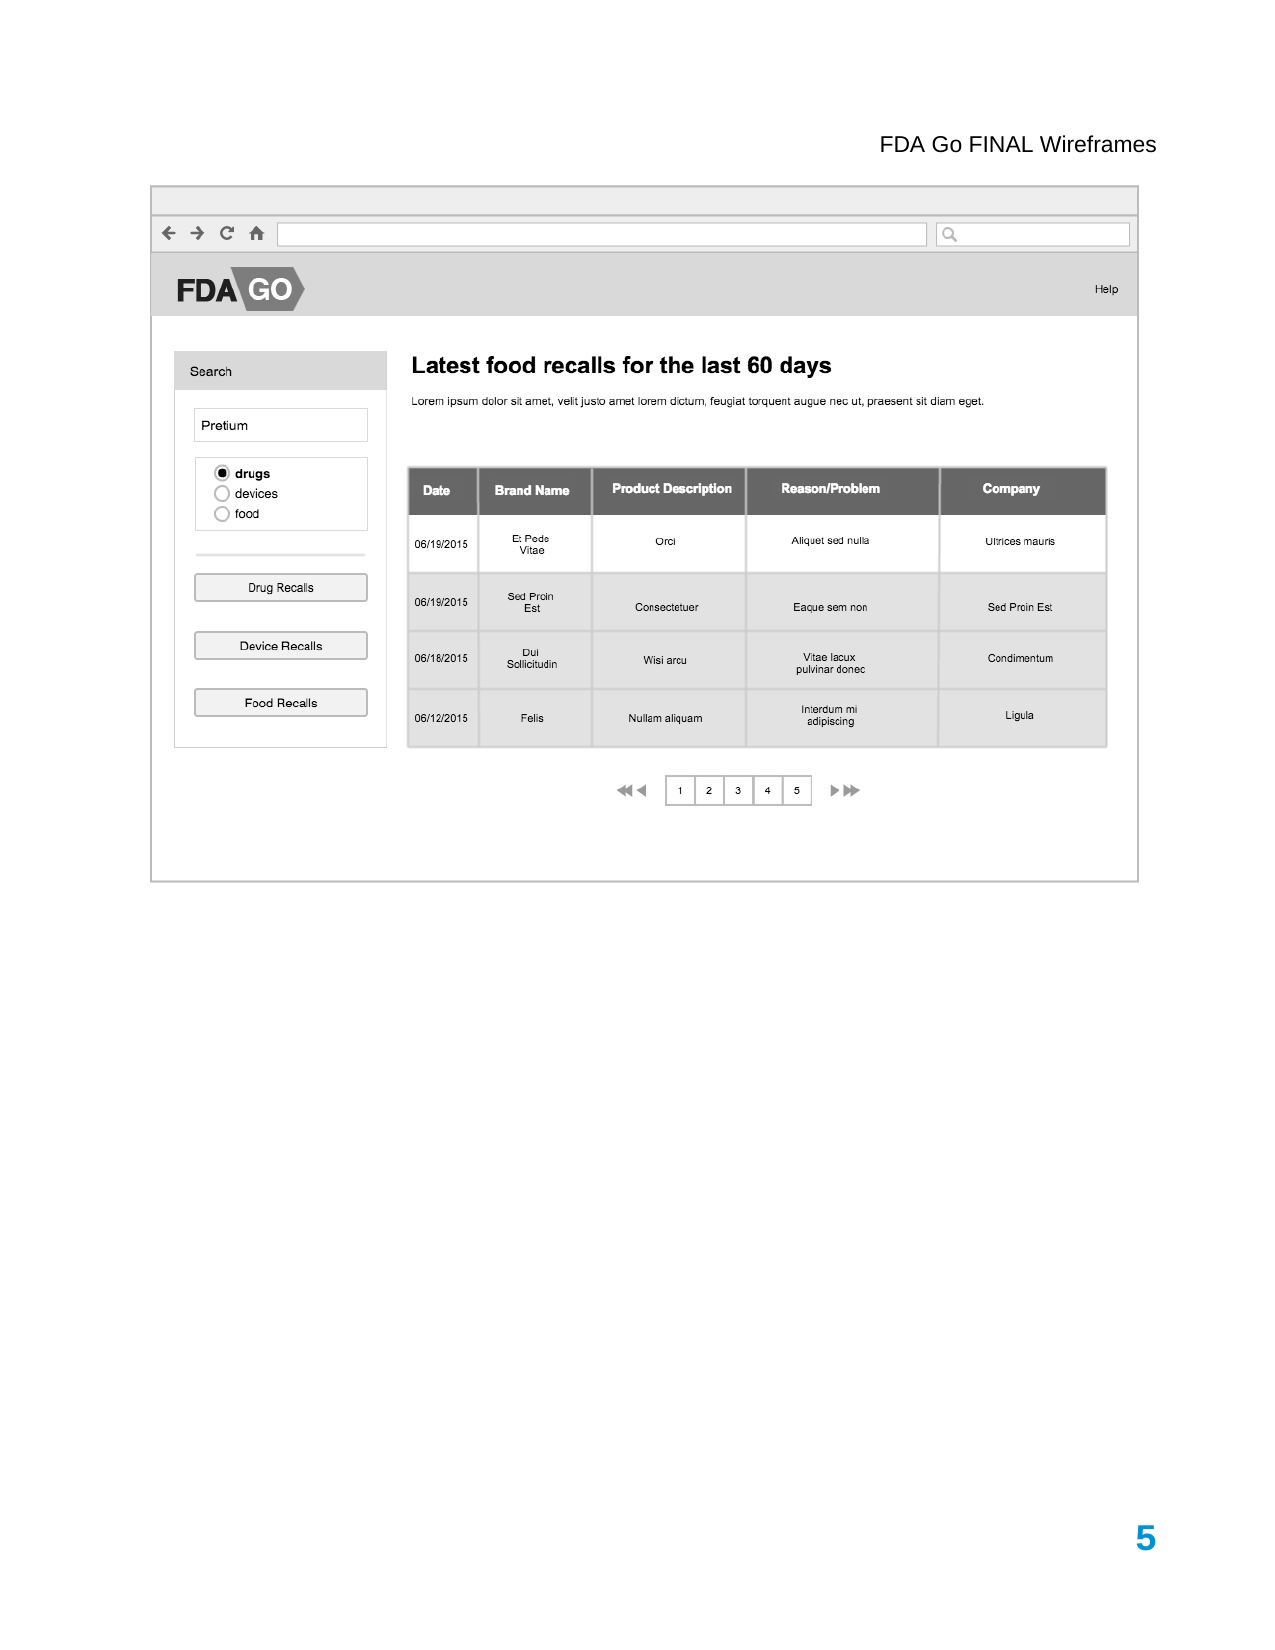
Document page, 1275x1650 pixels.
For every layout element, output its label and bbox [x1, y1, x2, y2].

picture [147, 177, 1157, 900]
